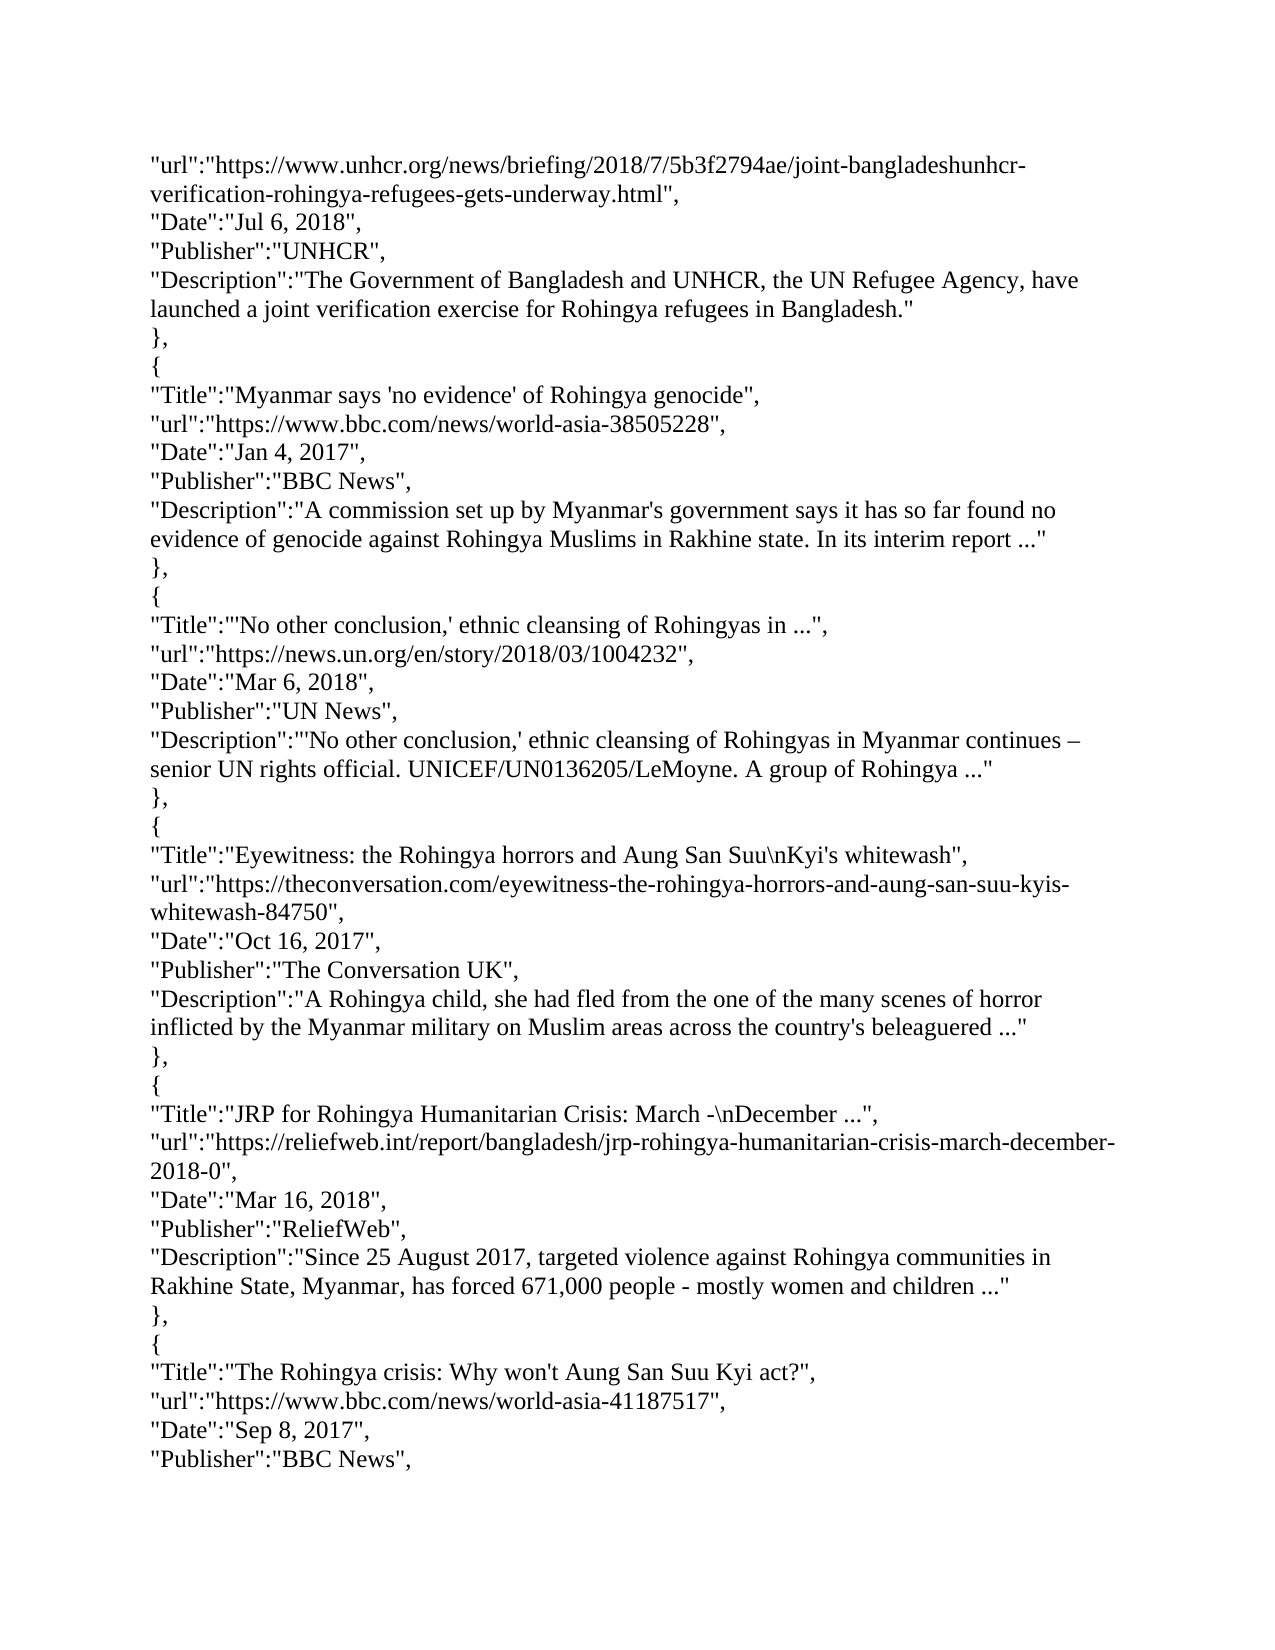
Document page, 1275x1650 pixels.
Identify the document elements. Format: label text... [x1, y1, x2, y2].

text "url":"https://reliefweb.int/report/bangladesh/jrp-rohingya-humanitarian-crisis-march-december-2018-0", [150, 1127, 1125, 1185]
text }, [150, 552, 1125, 581]
text "Publisher":"BBC News", [150, 466, 1125, 495]
text "Publisher":"The Conversation UK", [150, 955, 1125, 984]
text }, [150, 322, 1125, 351]
text "Description":"The Government of Bangladesh and UNHCR, the UN Refugee Agency, have launched a joint verification exercise for Rohingya refugees in Bangladesh." [150, 265, 1125, 322]
text { [150, 581, 1125, 610]
text }, [150, 782, 1125, 811]
text { [150, 351, 1125, 380]
text "Title":"JRP for Rohingya Humanitarian Crisis: March -\nDecember ...", [150, 1099, 1125, 1127]
text "Title":"Eyewitness: the Rohingya horrors and Aung San Suu\nKyi's whitewash", [150, 840, 1125, 869]
text "Date":"Jul 6, 2018", [150, 207, 1125, 236]
text "Title":"The Rohingya crisis: Why won't Aung San Suu Kyi act?", [150, 1357, 1125, 1386]
text "Date":"Jan 4, 2017", [150, 437, 1125, 466]
text "Publisher":"ReliefWeb", [150, 1214, 1125, 1242]
text { [150, 1070, 1125, 1099]
text "url":"https://theconversation.com/eyewitness-the-rohingya-horrors-and-aung-san-suu-kyis-whitewash-84750", [150, 869, 1125, 926]
text "Publisher":"UNHCR", [150, 236, 1125, 265]
text "Description":"'No other conclusion,' ethnic cleansing of Rohingyas in Myanmar continues – senior UN rights official. UNICEF/UN0136205/LeMoyne. A group of Rohingya ..." [150, 725, 1125, 782]
text "url":"https://www.unhcr.org/news/briefing/2018/7/5b3f2794ae/joint-bangladeshunhcr-verification-rohingya-refugees-gets-underway.html", [150, 150, 1125, 207]
text "Date":"Mar 6, 2018", [150, 667, 1125, 696]
text "Description":"A Rohingya child, she had fled from the one of the many scenes of horror inflicted by the Myanmar military on Muslim areas across the country's beleaguered ..." [150, 984, 1125, 1041]
text "Title":"Myanmar says 'no evidence' of Rohingya genocide", [150, 380, 1125, 409]
text "Publisher":"UN News", [150, 696, 1125, 725]
text "Description":"A commission set up by Myanmar's government says it has so far found no evidence of genocide against Rohingya Muslims in Rakhine state. In its interim report ..." [150, 495, 1125, 552]
text "Date":"Oct 16, 2017", [150, 926, 1125, 955]
text { [150, 811, 1125, 840]
text "Title":"'No other conclusion,' ethnic cleansing of Rohingyas in ...", [150, 610, 1125, 639]
text "url":"https://www.bbc.com/news/world-asia-38505228", [150, 409, 1125, 437]
text "Publisher":"BBC News", [150, 1444, 1125, 1472]
text "url":"https://news.un.org/en/story/2018/03/1004232", [150, 639, 1125, 667]
text }, [150, 1300, 1125, 1329]
text "url":"https://www.bbc.com/news/world-asia-41187517", [150, 1386, 1125, 1415]
text "Description":"Since 25 August 2017, targeted violence against Rohingya communities in Rakhine State, Myanmar, has forced 671,000 people - mostly women and children ..." [150, 1242, 1125, 1300]
text }, [150, 1041, 1125, 1070]
text "Date":"Sep 8, 2017", [150, 1415, 1125, 1444]
text "Date":"Mar 16, 2018", [150, 1185, 1125, 1214]
text { [150, 1329, 1125, 1357]
